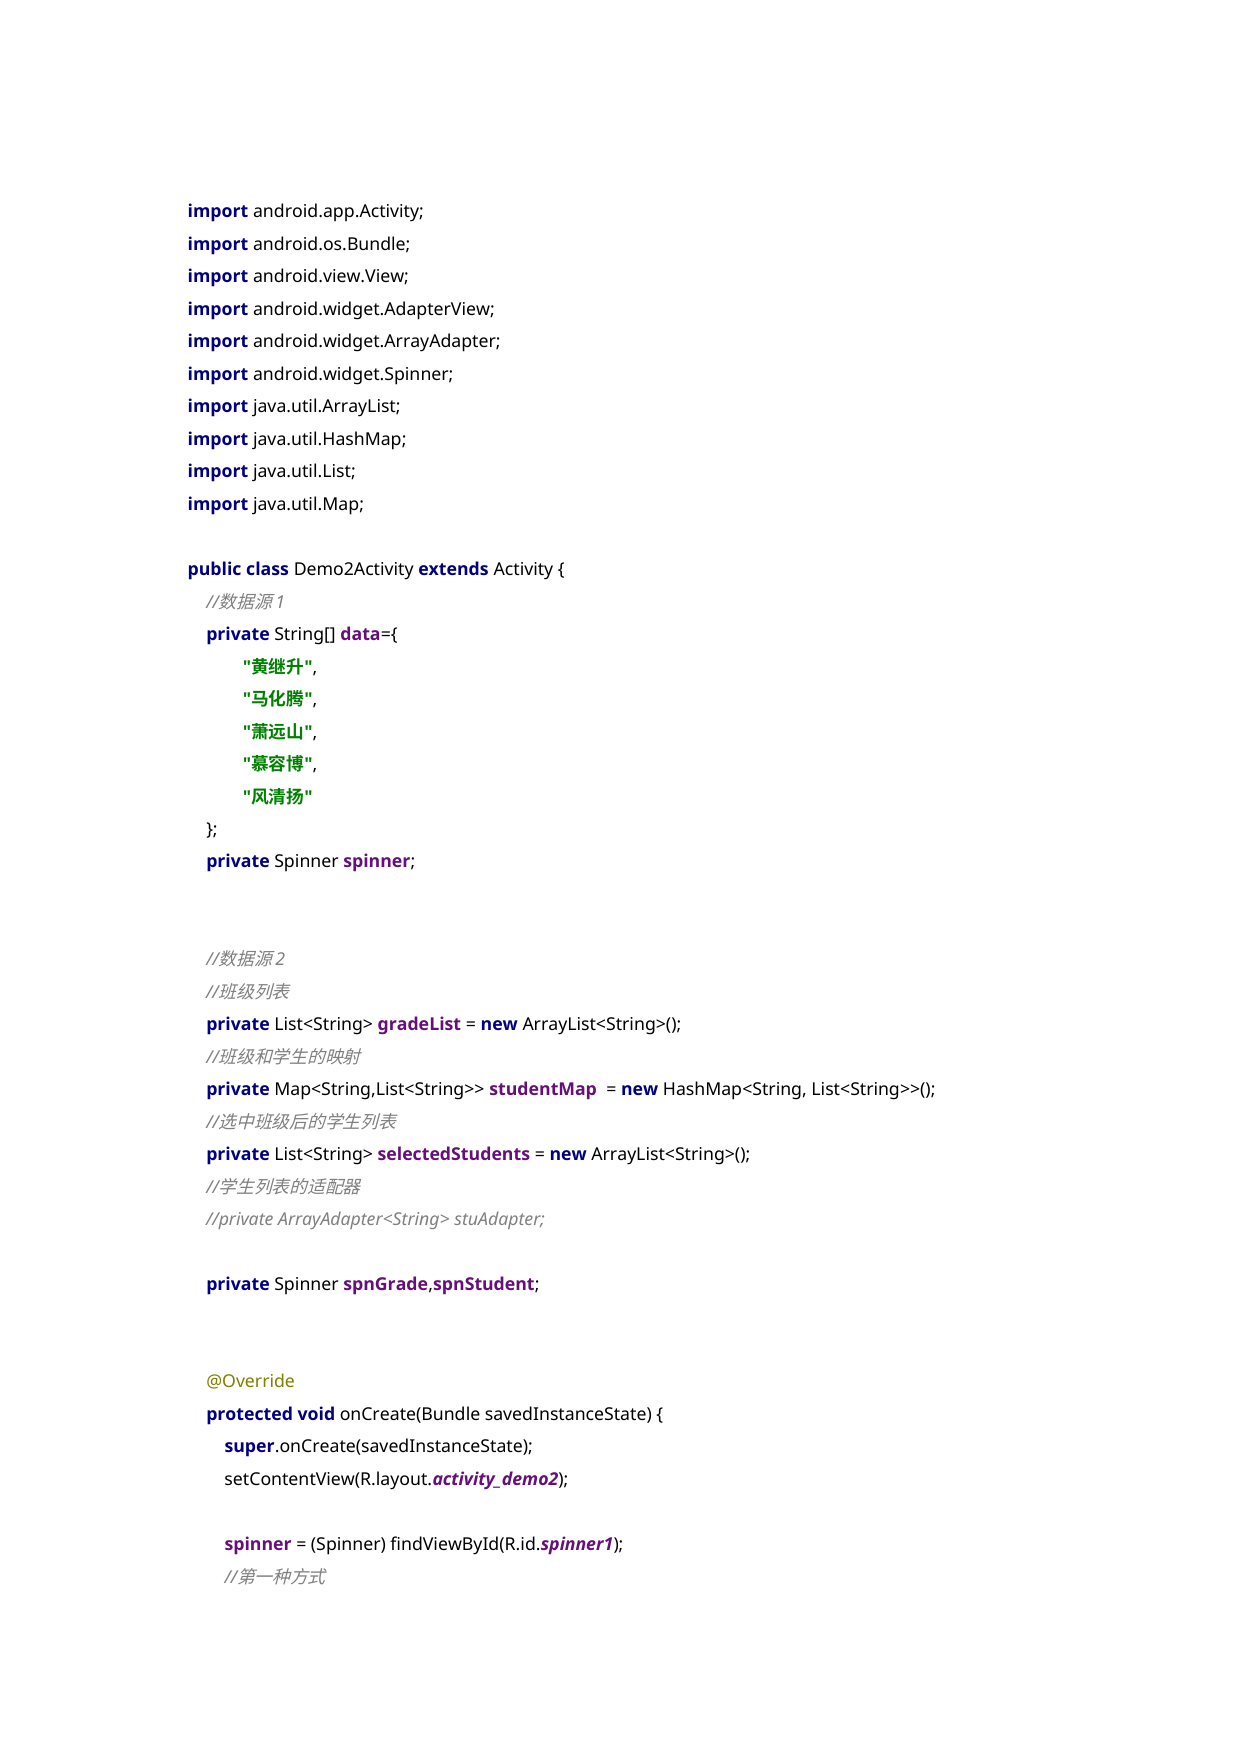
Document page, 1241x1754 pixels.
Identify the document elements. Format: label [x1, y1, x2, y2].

text [187, 162, 1053, 1592]
